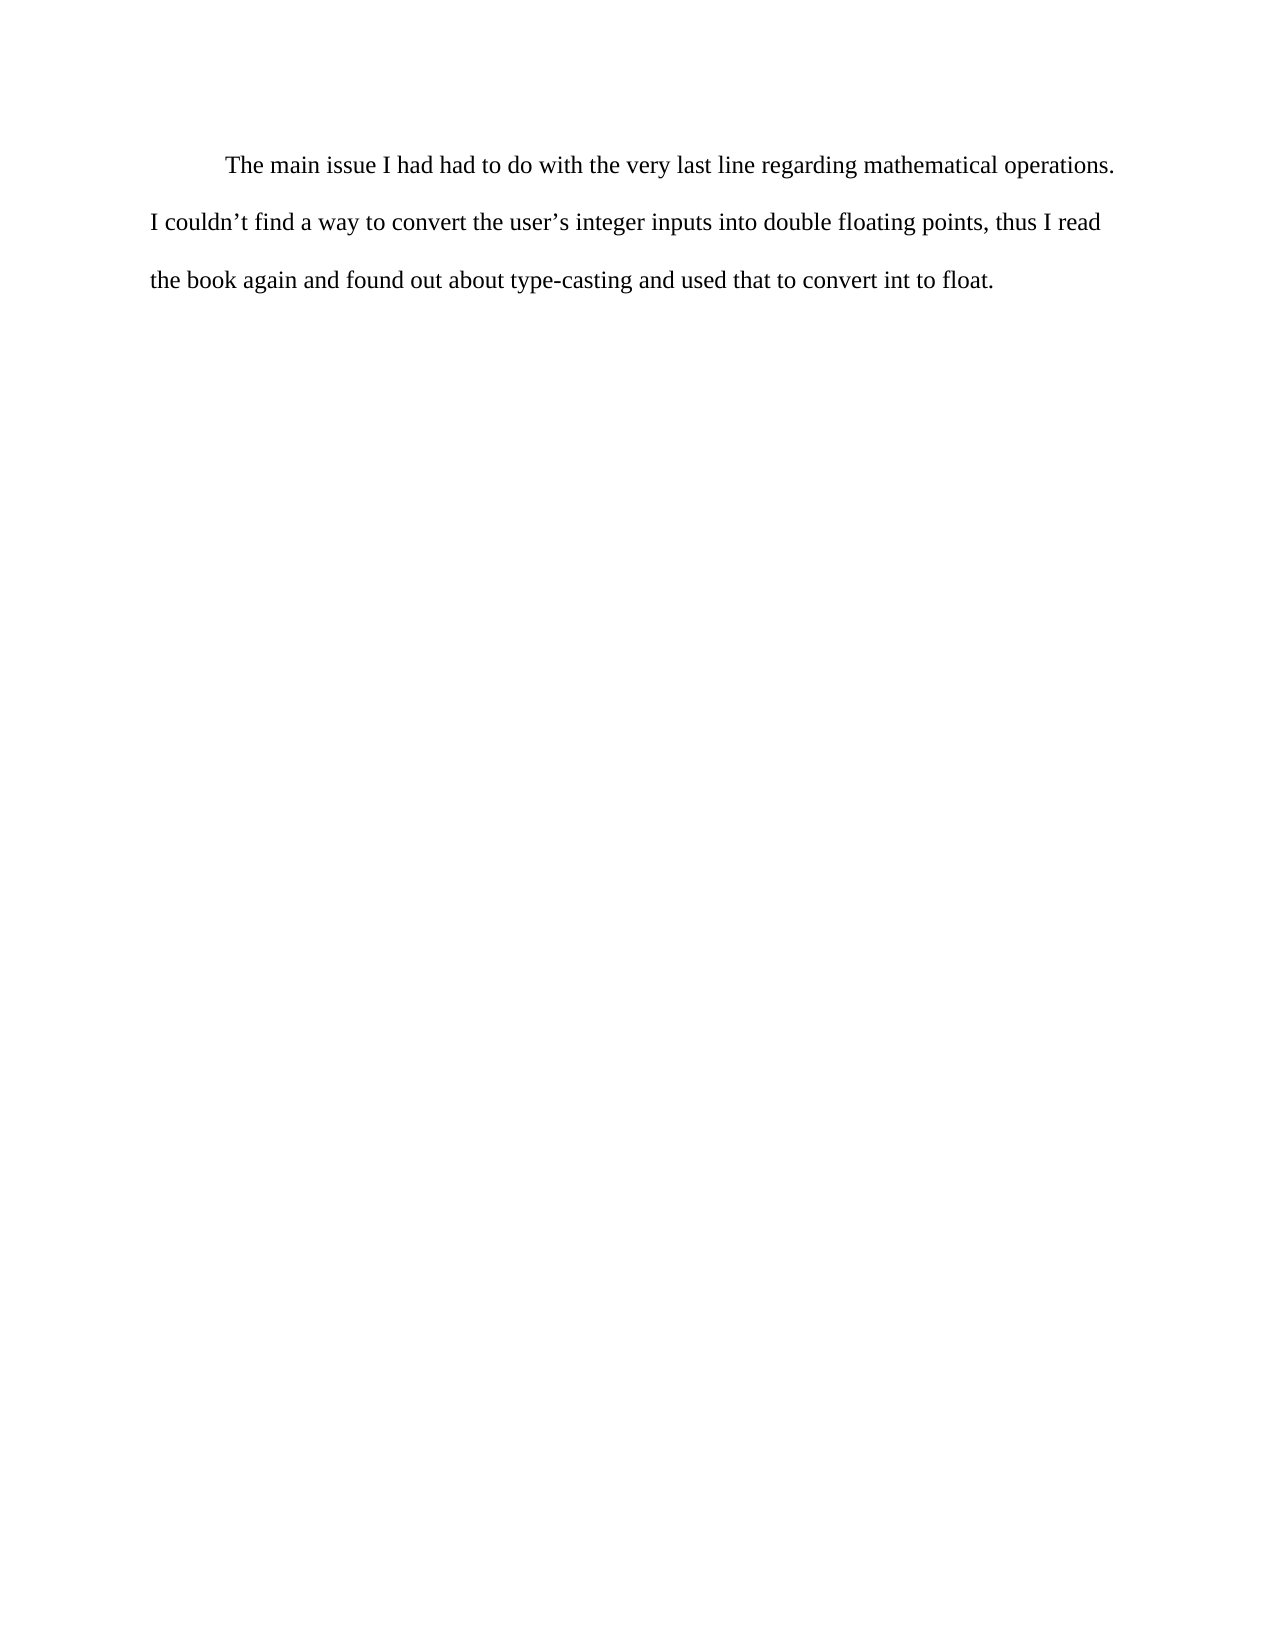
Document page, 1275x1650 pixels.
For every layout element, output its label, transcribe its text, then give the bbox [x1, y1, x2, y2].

text The main issue I had had to do with the very last line regarding mathematical operations. I couldn’t find a way to convert the user’s integer inputs into double floating points, thus I read the book again and found out about type-casting and used that to convert int to float. [150, 150, 1125, 294]
